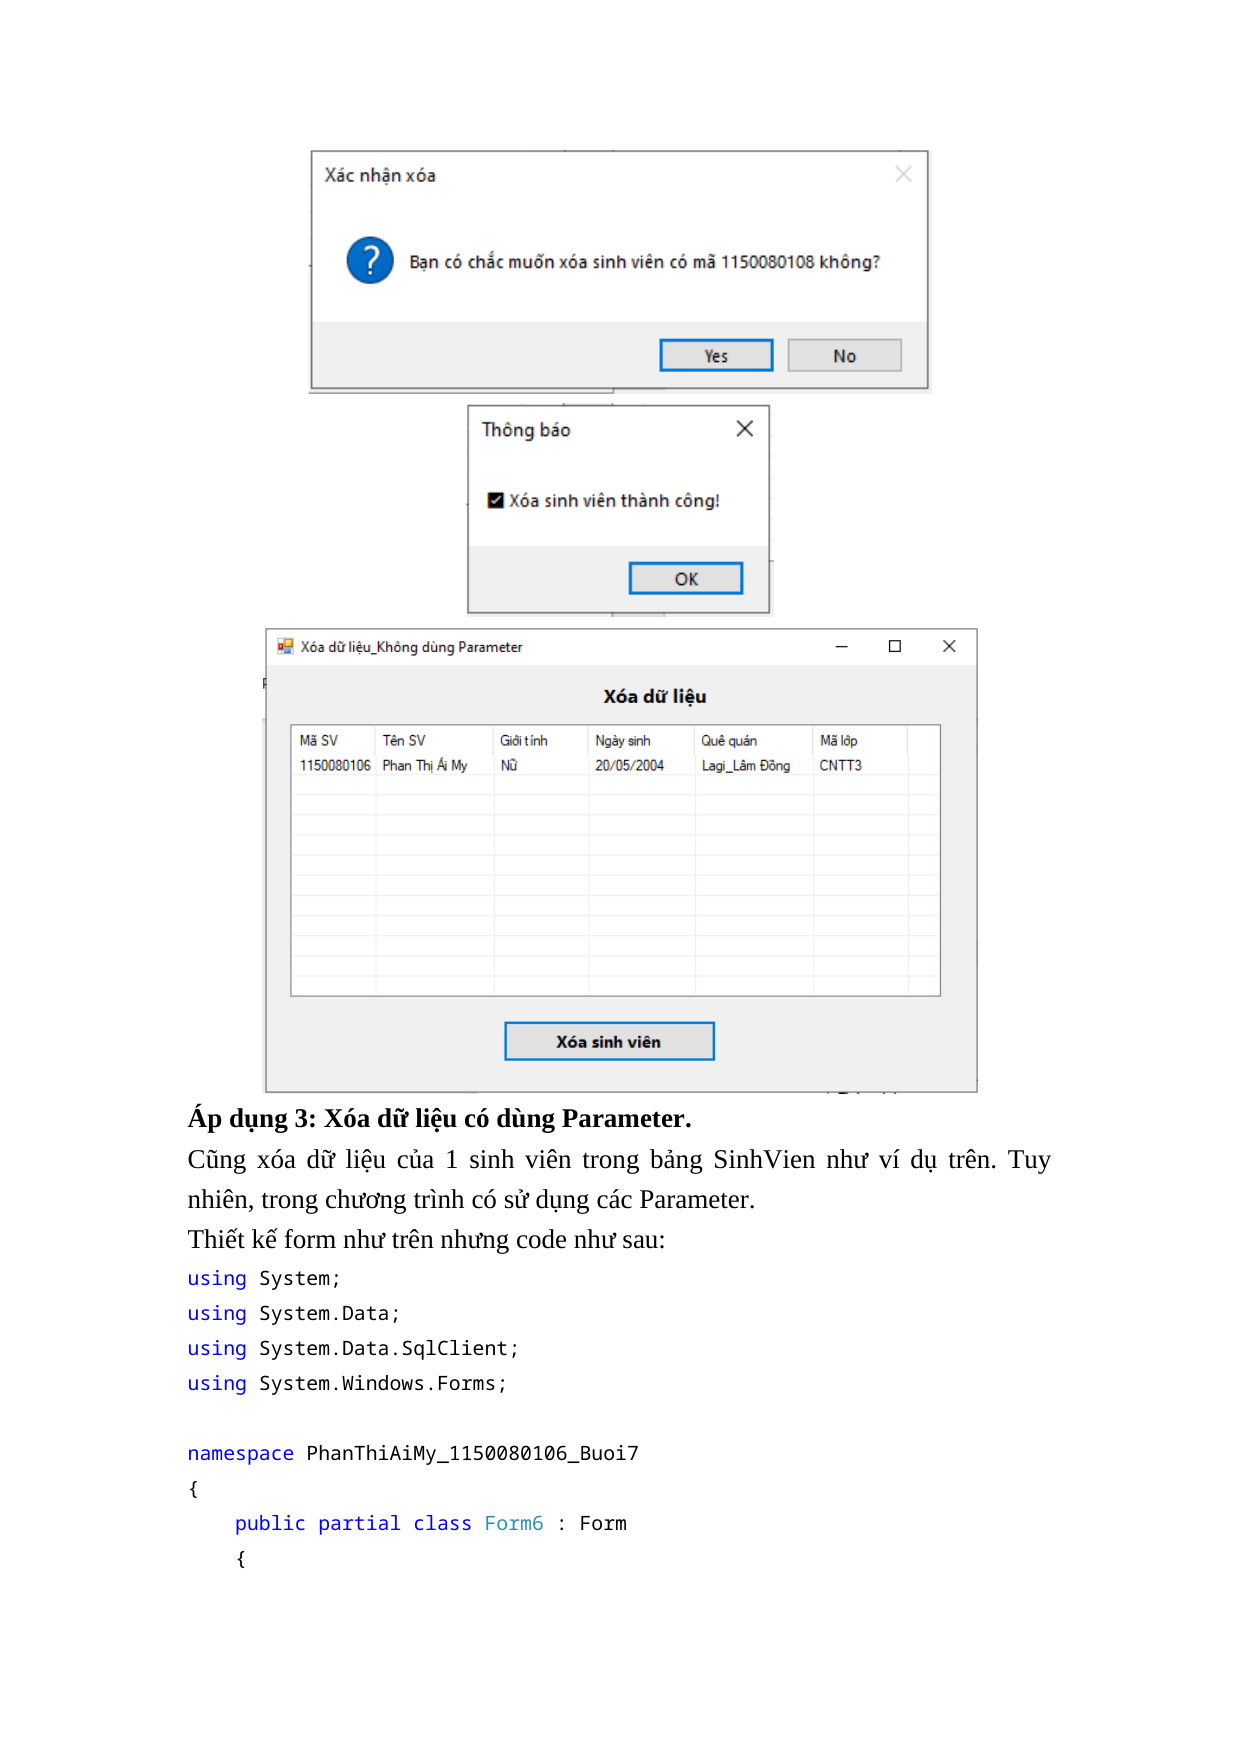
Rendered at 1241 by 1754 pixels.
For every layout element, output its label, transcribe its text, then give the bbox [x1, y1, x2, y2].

text using System; [187, 1264, 1053, 1291]
text Áp dụng 3: Xóa dữ liệu có dùng Parameter. [187, 1102, 1053, 1133]
text using System.Data; [187, 1299, 1053, 1326]
picture [262, 626, 979, 1094]
picture [466, 403, 774, 617]
text Cũng xóa dữ liệu của 1 sinh viên trong bảng SinhVien như ví dụ trên. Tuy nhiên, trong chương trình có sử dụng các Parameter. [187, 1143, 1053, 1214]
text using System.Data.SqlClient; [187, 1334, 1053, 1361]
text { [187, 1544, 1053, 1571]
text { [187, 1474, 1053, 1501]
text using System.Windows.Forms; [187, 1369, 1053, 1396]
text public partial class Form6 : Form [187, 1509, 1053, 1536]
picture [308, 150, 932, 394]
text namespace PhanThiAiMy_1150080106_Buoi7 [187, 1439, 1053, 1466]
text Thiết kế form như trên nhưng code như sau: [187, 1224, 1053, 1255]
